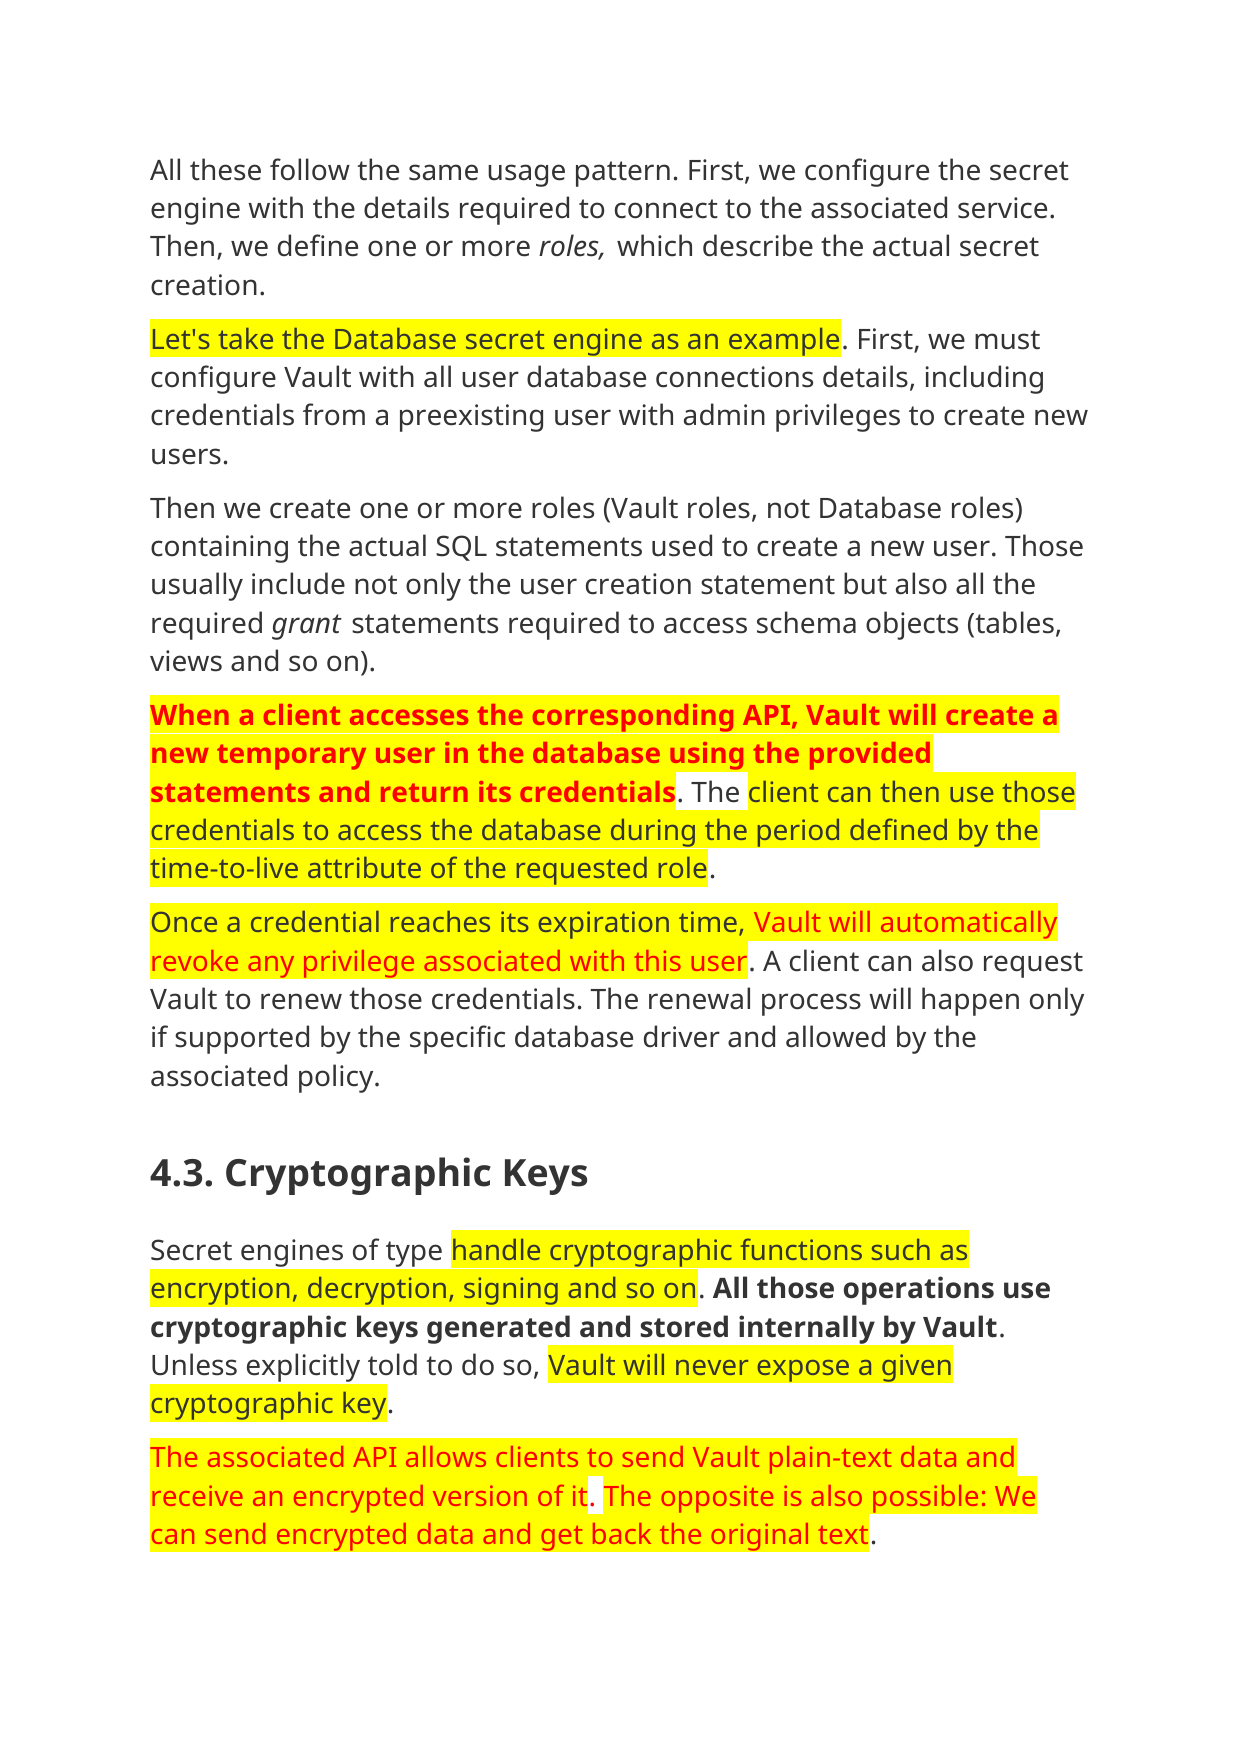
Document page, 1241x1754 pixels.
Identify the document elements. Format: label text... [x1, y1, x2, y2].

text The associated API allows clients to send Vault plain-text data and receive an encrypted version of it. The opposite is also possible: We can send encrypted data and get back the original text. [150, 1437, 1090, 1552]
text When a client accesses the corresponding API, Vault will create a new temporary user in the database using the provided statements and return its credentials. The client can then use those credentials to access the database during the period defined by the time-to-live attribute of the requested role. [150, 695, 1090, 887]
text Let's take the Database secret engine as an example. First, we must configure Vault with all user database connections details, including credentials from a preexisting user with admin privileges to create new users. [150, 319, 1090, 472]
text Once a credential reaches its expiration time, Vault will automatically revoke any privilege associated with this user. A client can also request Vault to renew those credentials. The renewal process will happen only if supported by the specific database driver and allowed by the associated policy. [150, 902, 1090, 1094]
text Then we create one or more roles (Vault roles, not Database roles) containing the actual SQL statements used to create a new user. Those usually include not only the user creation statement but also all the required grant statements required to access schema objects (tables, views and so on). [150, 488, 1090, 679]
text All these follow the same usage pattern. First, we configure the secret engine with the details required to connect to the associated service. Then, we define one or more roles, which describe the actual secret creation. [150, 150, 1090, 303]
text Secret engines of type handle cryptographic functions such as encryption, decryption, signing and so on. All those operations use cryptographic keys generated and stored internally by Vault. Unless explicitly told to do so, Vault will never expose a given cryptographic key. [150, 1230, 1090, 1422]
text 4.3. Cryptographic Keys [150, 1147, 1090, 1198]
